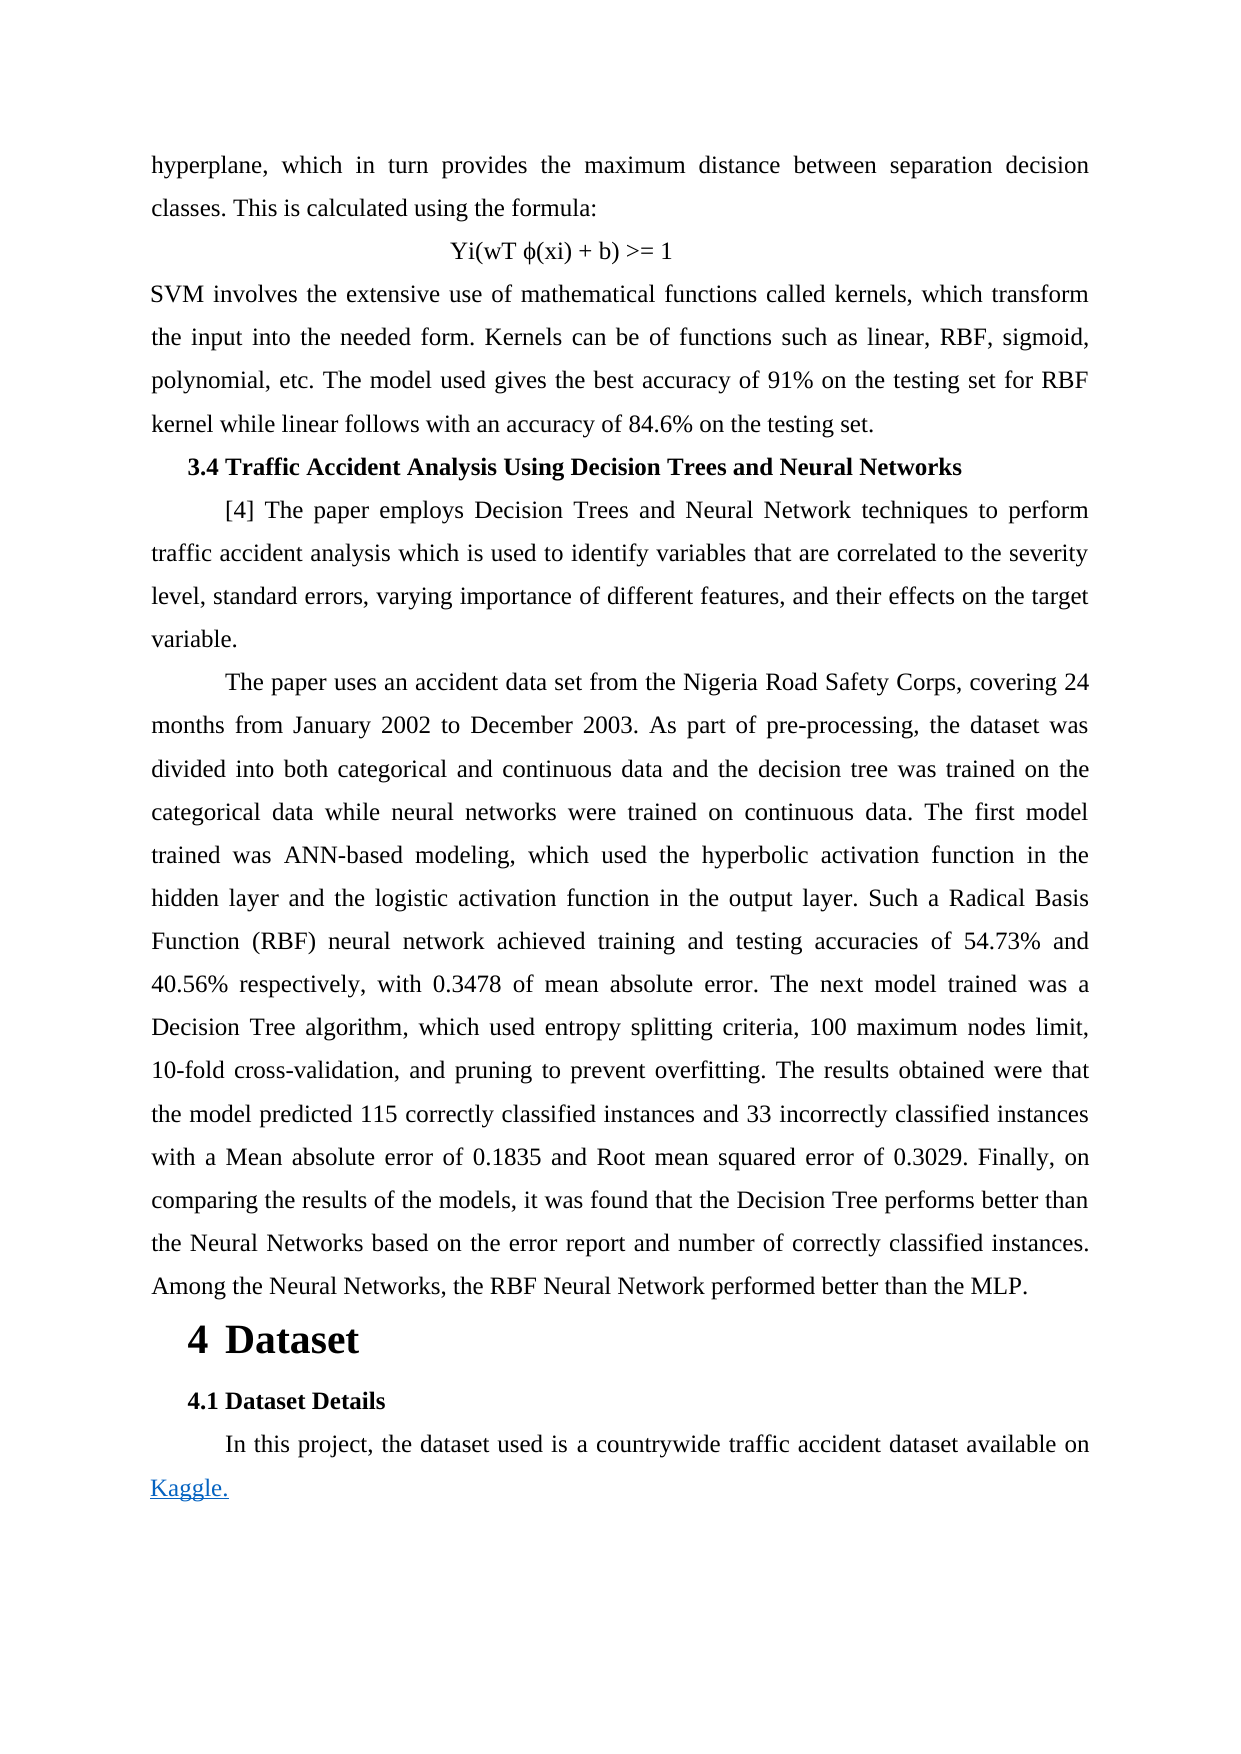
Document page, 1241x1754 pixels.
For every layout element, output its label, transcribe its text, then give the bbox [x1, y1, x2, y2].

text Traffic Accident Analysis Using Decision Trees and Neural Networks [187, 452, 1090, 481]
text [4] The paper employs Decision Trees and Neural Network techniques to perform traffic accident analysis which is used to identify variables that are correlated to the severity level, standard errors, varying importance of different features, and their effects on the target variable. [151, 495, 1090, 653]
text Yi(wT ϕ(xi) + b) >= 1 [376, 236, 1090, 265]
text Dataset Details [187, 1386, 1090, 1415]
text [150, 150, 1090, 222]
text SVM involves the extensive use of mathematical functions called kernels, which transform the input into the needed form. Kernels can be of functions such as linear, RBF, sigmoid, polynomial, etc. The model used gives the best accuracy of 91% on the testing set for RBF kernel while linear follows with an accuracy of 84.6% on the testing set. [150, 279, 1090, 437]
text Dataset [187, 1314, 1090, 1362]
text In this project, the dataset used is a countrywide traffic accident dataset available on Kaggle. [150, 1429, 1090, 1501]
text The paper uses an accident data set from the Nigeria Road Safety Corps, covering 24 months from January 2002 to December 2003. As part of pre-processing, the dataset was divided into both categorical and continuous data and the decision tree was trained on the categorical data while neural networks were trained on continuous data. The first model trained was ANN-based modeling, which used the hyperbolic activation function in the hidden layer and the logistic activation function in the output layer. Such a Radical Basis Function (RBF) neural network achieved training and testing accuracies of 54.73% and 40.56% respectively, with 0.3478 of mean absolute error. The next model trained was a Decision Tree algorithm, which used entropy splitting criteria, 100 maximum nodes limit, 10-fold cross-validation, and pruning to prevent overfitting. The results obtained were that the model predicted 115 correctly classified instances and 33 incorrectly classified instances with a Mean absolute error of 0.1835 and Root mean squared error of 0.3029. Finally, on comparing the results of the models, it was found that the Decision Tree performs better than the Neural Networks based on the error report and number of correctly classified instances. Among the Neural Networks, the RBF Neural Network performed better than the MLP. [151, 667, 1090, 1300]
